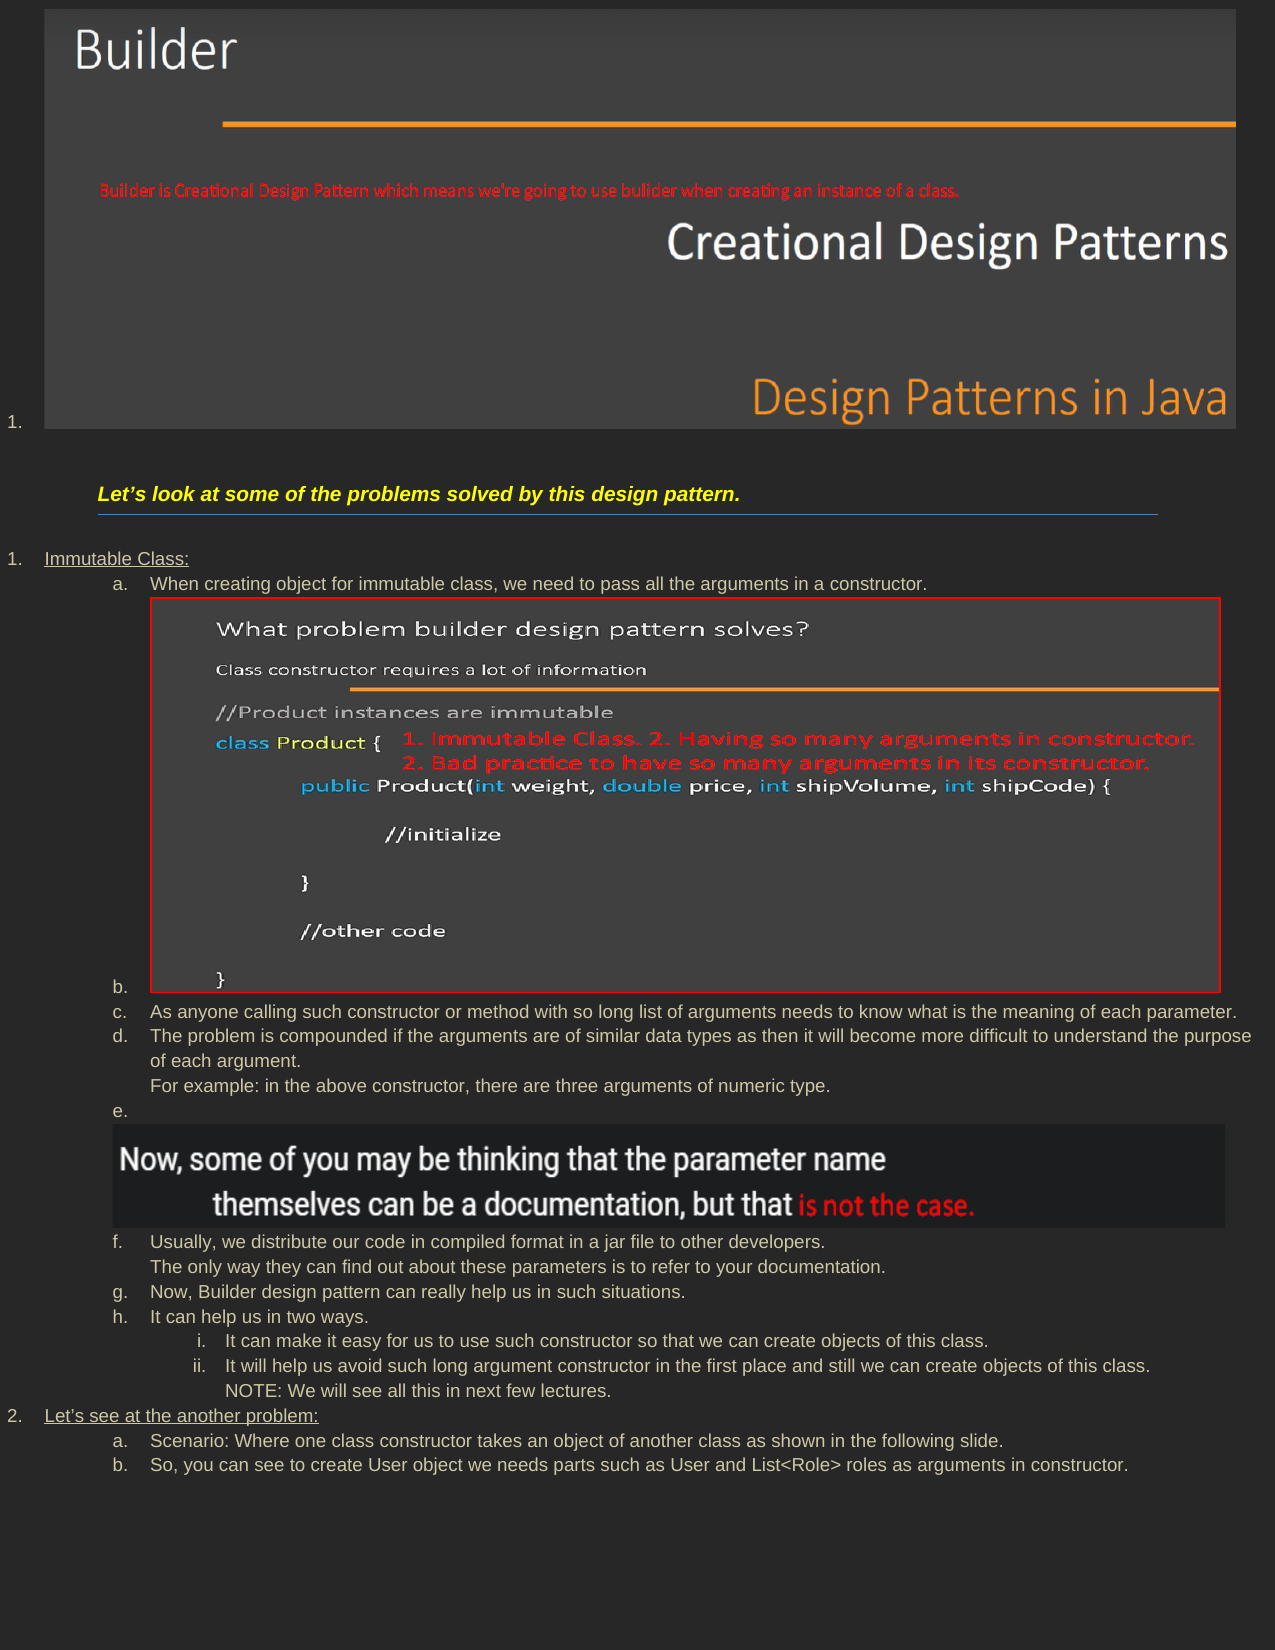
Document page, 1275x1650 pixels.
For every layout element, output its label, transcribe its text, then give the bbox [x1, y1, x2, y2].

list Now, Builder design pattern can really help us in such situations. [112, 1281, 1255, 1302]
picture [44, 9, 1236, 429]
list When creating object for immutable class, we need to pass all the arguments in a constructor. [112, 572, 1255, 594]
text Let’s look at some of the problems solved by this design pattern. [97, 481, 1158, 515]
list Usually, we distribute our code in compiled format in a jar file to other developers. The only way they can find out about these parameters is to refer to your documentation. [112, 1231, 1255, 1277]
list Immutable Class: [7, 547, 1255, 569]
list It can make it easy for us to use such constructor so that we can create objects of this class. [206, 1330, 1255, 1352]
list Let’s see at the another problem: [7, 1404, 1255, 1426]
list As anyone calling such constructor or method with so long list of arguments needs to know what is the meaning of each parameter. [112, 1000, 1255, 1022]
picture [112, 1124, 1225, 1228]
list It can help us in two ways. [112, 1305, 1255, 1327]
list Scenario: Where one class constructor takes an object of another class as shown in the following slide. [112, 1429, 1255, 1451]
list The problem is compounded if the arguments are of similar data types as then it will become more difficult to understand the purpose of each argument. For example: in the above constructor, there are three arguments of numeric type. [112, 1025, 1255, 1096]
list It will help us avoid such long argument constructor in the first place and still we can create objects of this class. NOTE: We will see all this in next few lectures. [206, 1355, 1255, 1401]
list So, you can see to create User object we needs parts such as User and List<Role> roles as arguments in constructor. [112, 1454, 1255, 1476]
picture [152, 599, 1219, 992]
